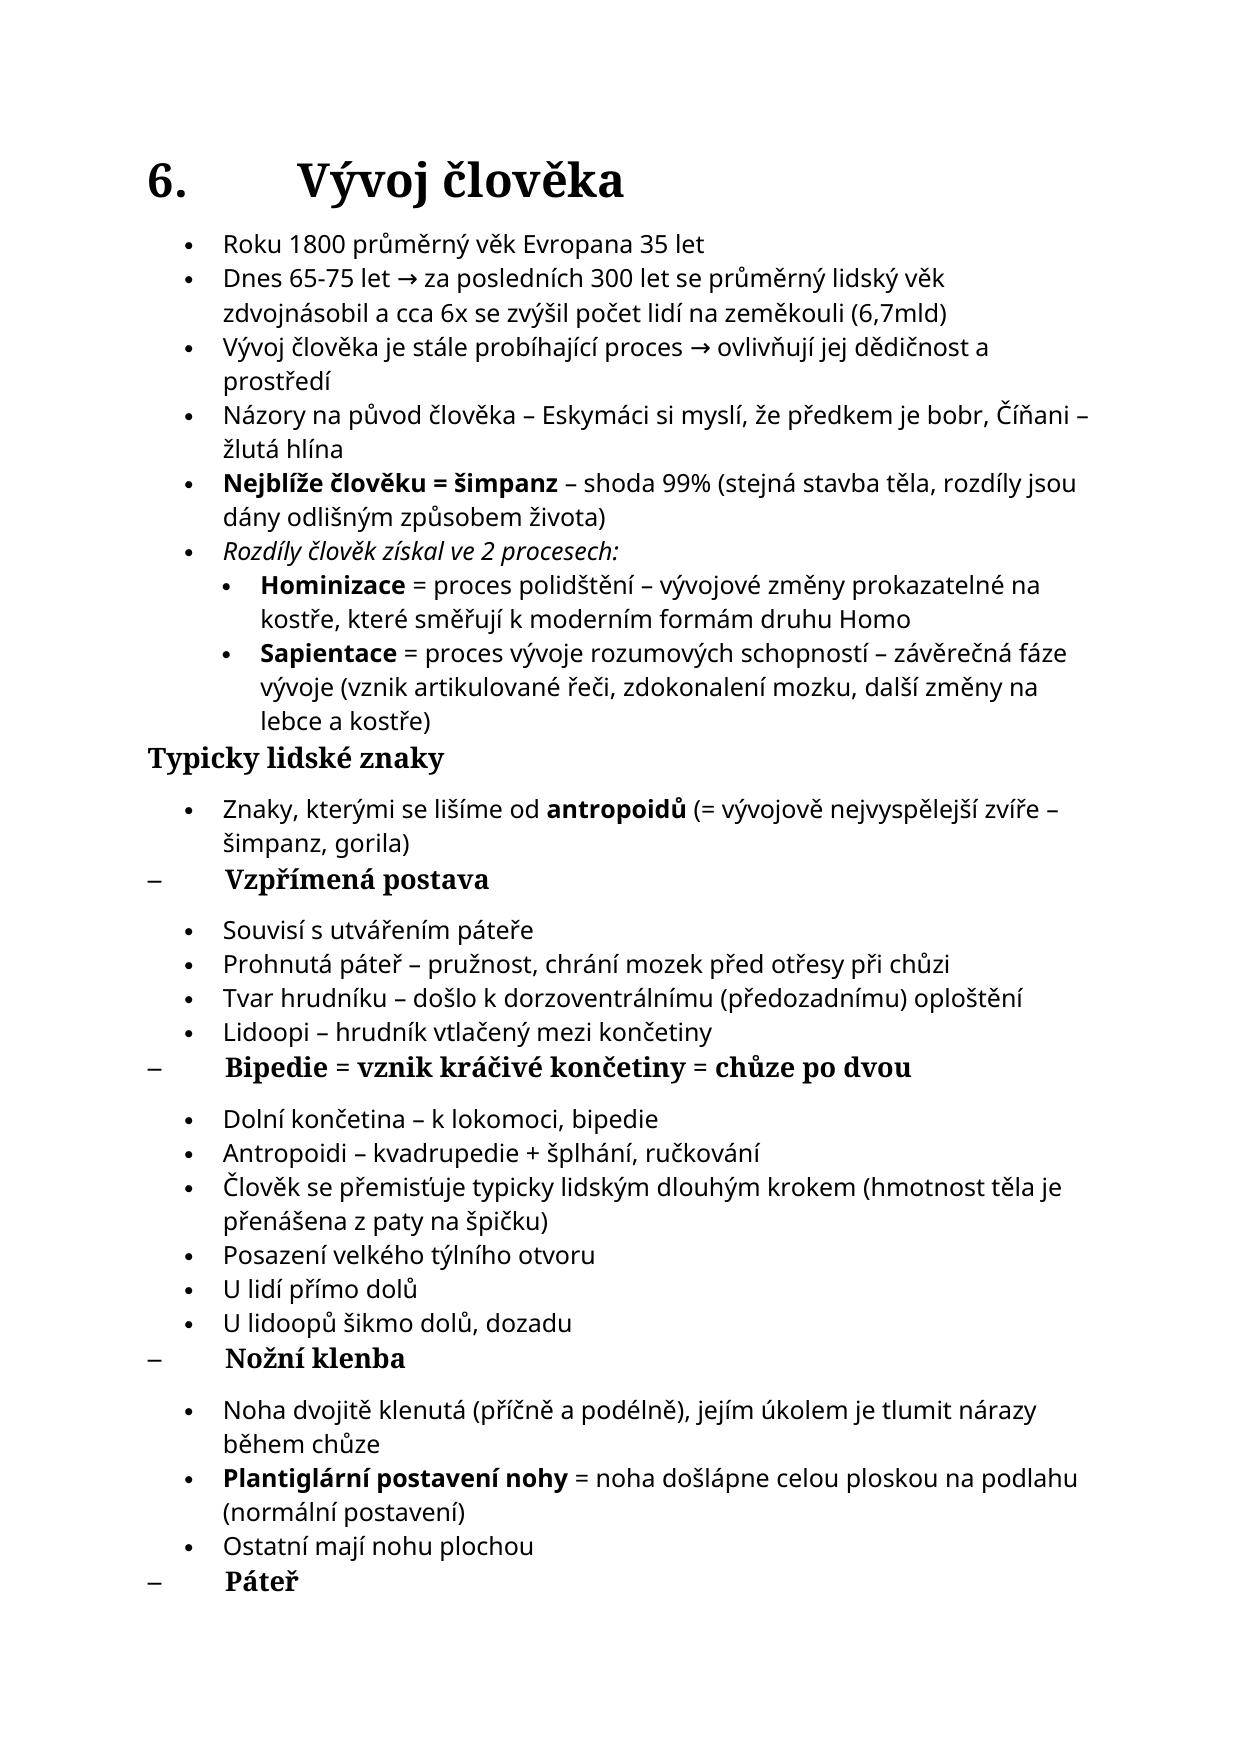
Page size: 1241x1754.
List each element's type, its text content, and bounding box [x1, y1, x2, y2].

list Sapientace = proces vývoje rozumových schopností – závěrečná fáze vývoje (vznik artikulované řeči, zdokonalení mozku, další změny na lebce a kostře) [223, 636, 1093, 738]
text – Bipedie = vznik kráčivé končetiny = chůze po dvou [148, 1049, 1093, 1086]
list Člověk se přemisťuje typicky lidským dlouhým krokem (hmotnost těla je přenášena z paty na špičku) [185, 1169, 1093, 1238]
list Posazení velkého týlního otvoru [185, 1238, 1093, 1272]
text 6. Vývoj člověka [148, 148, 1093, 211]
text – Vzpřímená postava [148, 860, 1093, 897]
list Plantiglární postavení nohy = noha došlápne celou ploskou na podlahu (normální postavení) [185, 1460, 1093, 1528]
list U lidí přímo dolů [185, 1272, 1093, 1306]
list Lidoopi – hrudník vtlačený mezi končetiny [185, 1015, 1093, 1049]
text – Nožní klenba [148, 1340, 1093, 1377]
list Prohnutá páteř – pružnost, chrání mozek před otřesy při chůzi [185, 947, 1093, 981]
list Rozdíly člověk získal ve 2 procesech: [185, 534, 1093, 568]
list Názory na původ člověka – Eskymáci si myslí, že předkem je bobr, Číňani – žlutá hlína [185, 397, 1093, 466]
list Tvar hrudníku – došlo k dorzoventrálnímu (předozadnímu) oploštění [185, 981, 1093, 1015]
list Dnes 65-75 let → za posledních 300 let se průměrný lidský věk zdvojnásobil a cca 6x se zvýšil počet lidí na zeměkouli (6,7mld) [185, 261, 1093, 329]
list Hominizace = proces polidštění – vývojové změny prokazatelné na kostře, které směřují k moderním formám druhu Homo [223, 568, 1093, 636]
list Ostatní mají nohu plochou [185, 1528, 1093, 1563]
list Vývoj člověka je stále probíhající proces → ovlivňují jej dědičnost a prostředí [185, 329, 1093, 397]
list Antropoidi – kvadrupedie + šplhání, ručkování [185, 1135, 1093, 1169]
list Roku 1800 průměrný věk Evropana 35 let [185, 227, 1093, 261]
text Typicky lidské znaky [148, 738, 1093, 776]
list U lidoopů šikmo dolů, dozadu [185, 1306, 1093, 1340]
list Znaky, kterými se lišíme od antropoidů (= vývojově nejvyspělejší zvíře – šimpanz, gorila) [185, 792, 1093, 860]
list Nejblíže člověku = šimpanz – shoda 99% (stejná stavba těla, rozdíly jsou dány odlišným způsobem života) [185, 466, 1093, 534]
list Noha dvojitě klenutá (příčně a podélně), jejím úkolem je tlumit nárazy během chůze [185, 1392, 1093, 1460]
list Souvisí s utvářením páteře [185, 913, 1093, 947]
text – Páteř [148, 1563, 1093, 1599]
list Dolní končetina – k lokomoci, bipedie [185, 1101, 1093, 1135]
